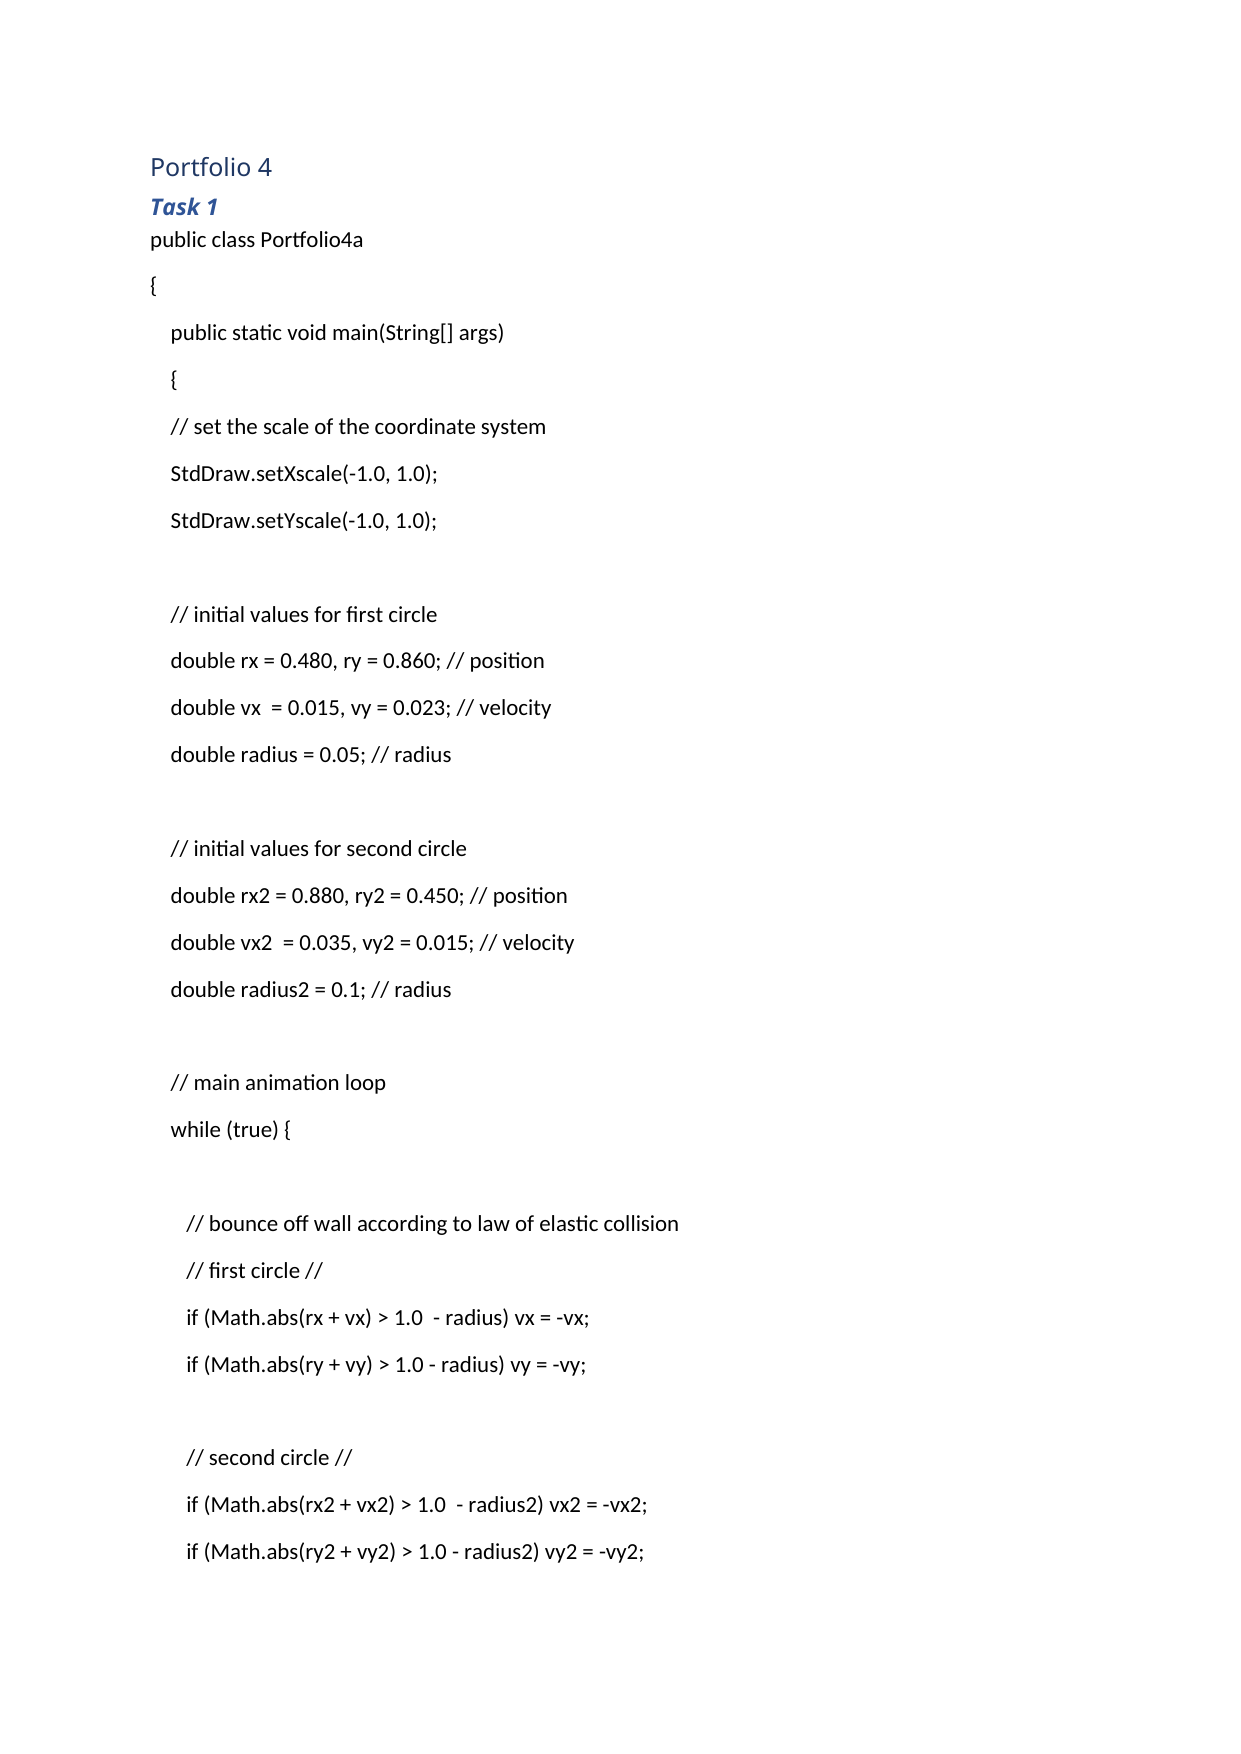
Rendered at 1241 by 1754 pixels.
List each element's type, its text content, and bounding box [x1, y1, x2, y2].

text double radius = 0.05; // radius [150, 740, 1090, 768]
text { [150, 365, 1090, 393]
text StdDraw.setYscale(-1.0, 1.0); [150, 506, 1090, 534]
text double radius2 = 0.1; // radius [150, 975, 1090, 1003]
text StdDraw.setXscale(-1.0, 1.0); [150, 459, 1090, 487]
text { [150, 272, 1090, 299]
text public static void main(String[] args) [150, 318, 1090, 346]
subtitle Portfolio 4 [150, 150, 1090, 184]
text // second circle // [150, 1443, 1090, 1471]
text double vx = 0.015, vy = 0.023; // velocity [150, 693, 1090, 721]
text while (true) { [150, 1115, 1090, 1143]
text if (Math.abs(rx + vx) > 1.0 - radius) vx = -vx; [150, 1303, 1090, 1331]
text // bounce off wall according to law of elastic collision [150, 1209, 1090, 1237]
text public class Portfolio4a [150, 225, 1090, 253]
text double vx2 = 0.035, vy2 = 0.015; // velocity [150, 928, 1090, 956]
text // first circle // [150, 1256, 1090, 1284]
text // main animation loop [150, 1068, 1090, 1096]
text // initial values for second circle [150, 834, 1090, 862]
text double rx = 0.480, ry = 0.860; // position [150, 647, 1090, 674]
text if (Math.abs(rx2 + vx2) > 1.0 - radius2) vx2 = -vx2; [150, 1490, 1090, 1518]
text if (Math.abs(ry2 + vy2) > 1.0 - radius2) vy2 = -vy2; [150, 1537, 1090, 1565]
subtitle Task 1 [150, 191, 1090, 222]
text // set the scale of the coordinate system [150, 412, 1090, 440]
text double rx2 = 0.880, ry2 = 0.450; // position [150, 881, 1090, 909]
text if (Math.abs(ry + vy) > 1.0 - radius) vy = -vy; [150, 1350, 1090, 1378]
text // initial values for first circle [150, 600, 1090, 628]
